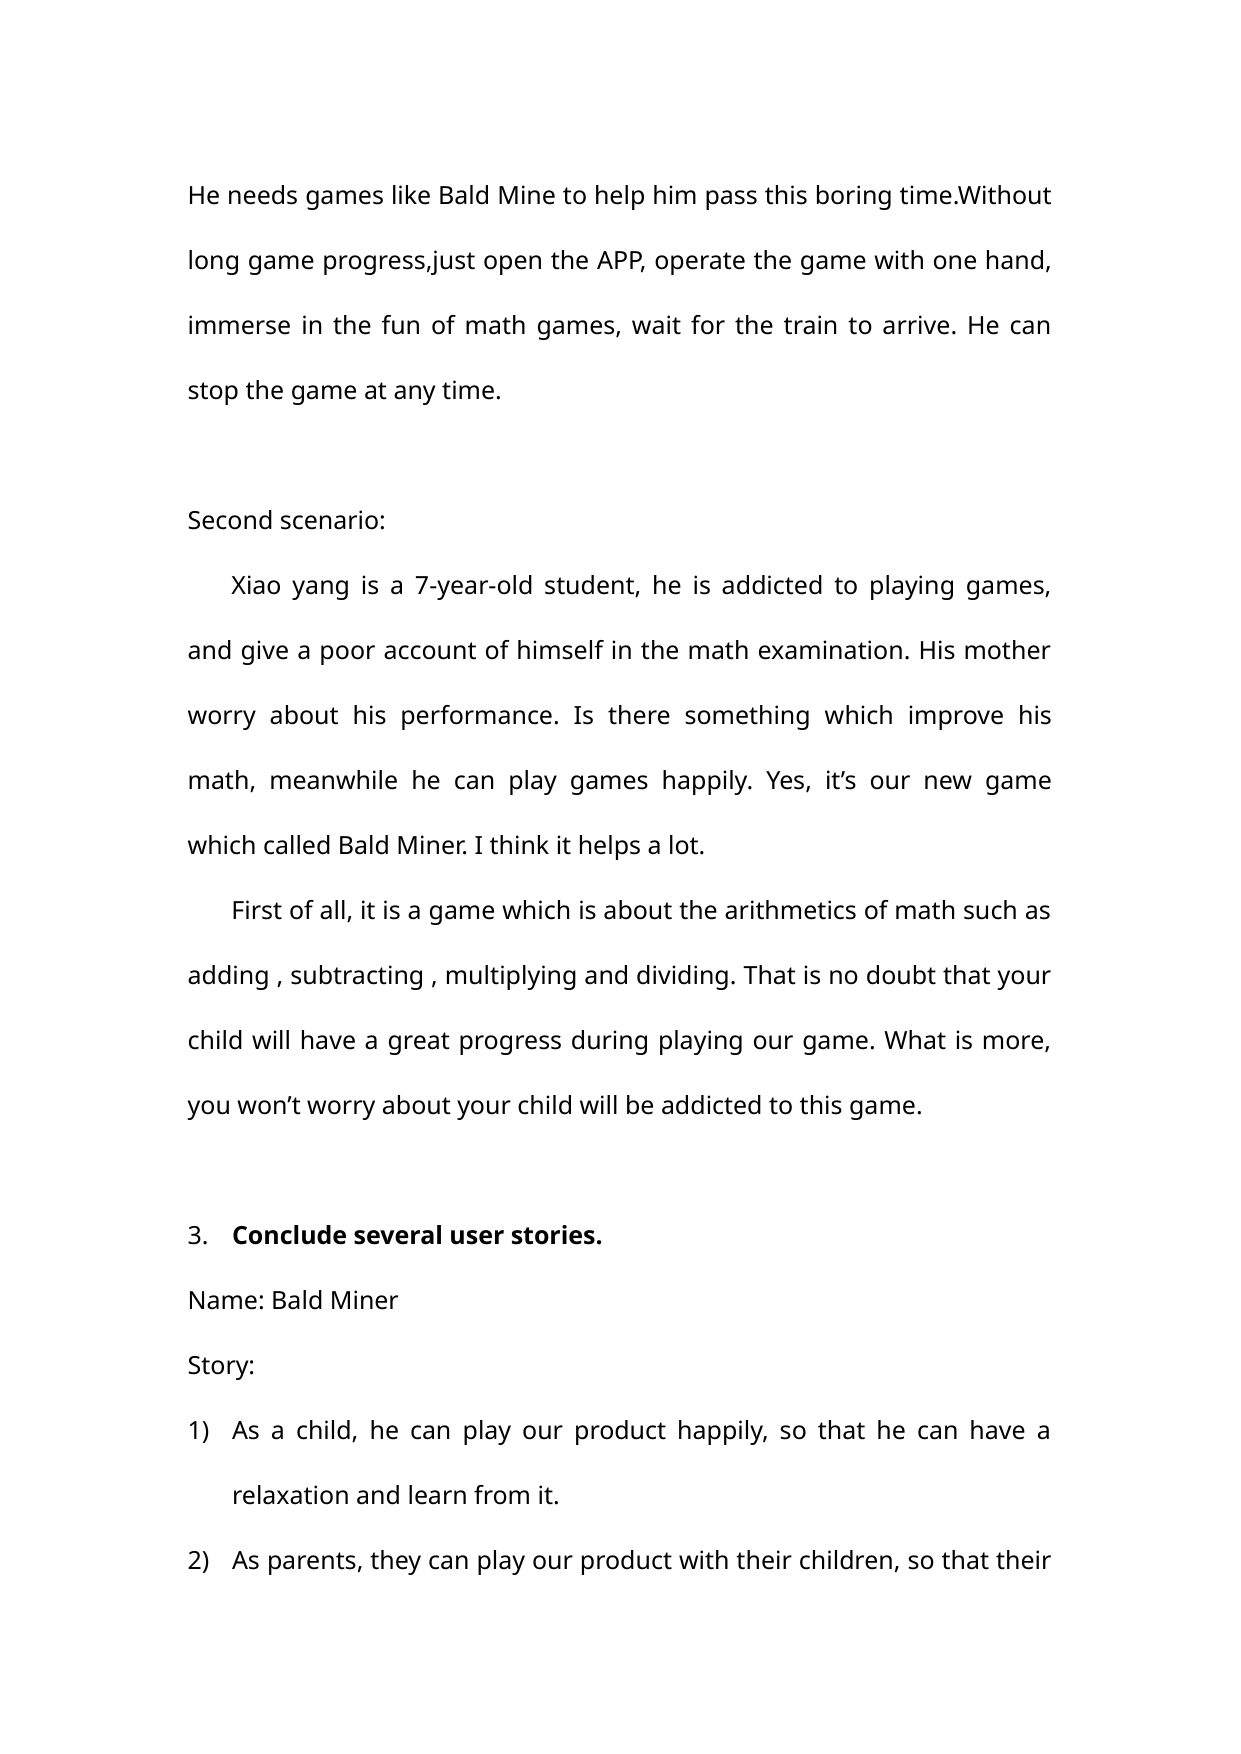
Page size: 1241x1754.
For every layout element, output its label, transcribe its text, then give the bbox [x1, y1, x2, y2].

list Conclude several user stories. [187, 1202, 1053, 1267]
list First of all, it is a game which is about the arithmetics of math such as adding , subtracting , multiplying and dividing. That is no doubt that your child will have a great progress during playing our game. What is more, you won’t worry about your child will be addicted to this game. [187, 877, 1053, 1137]
list Story: [187, 1332, 1053, 1397]
list Second scenario: [187, 487, 1053, 552]
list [187, 1527, 1053, 1592]
list He needs games like Bald Mine to help him pass this boring time.Without long game progress,just open the APP, operate the game with one hand, immerse in the fun of math games, wait for the train to arrive. He can stop the game at any time. [187, 162, 1053, 422]
list Name: Bald Miner [187, 1267, 1053, 1332]
list As a child, he can play our product happily, so that he can have a relaxation and learn from it. [187, 1397, 1053, 1527]
list Xiao yang is a 7-year-old student, he is addicted to playing games, and give a poor account of himself in the math examination. His mother worry about his performance. Is there something which improve his math, meanwhile he can play games happily. Yes, it’s our new game which called Bald Miner. I think it helps a lot. [187, 552, 1053, 877]
